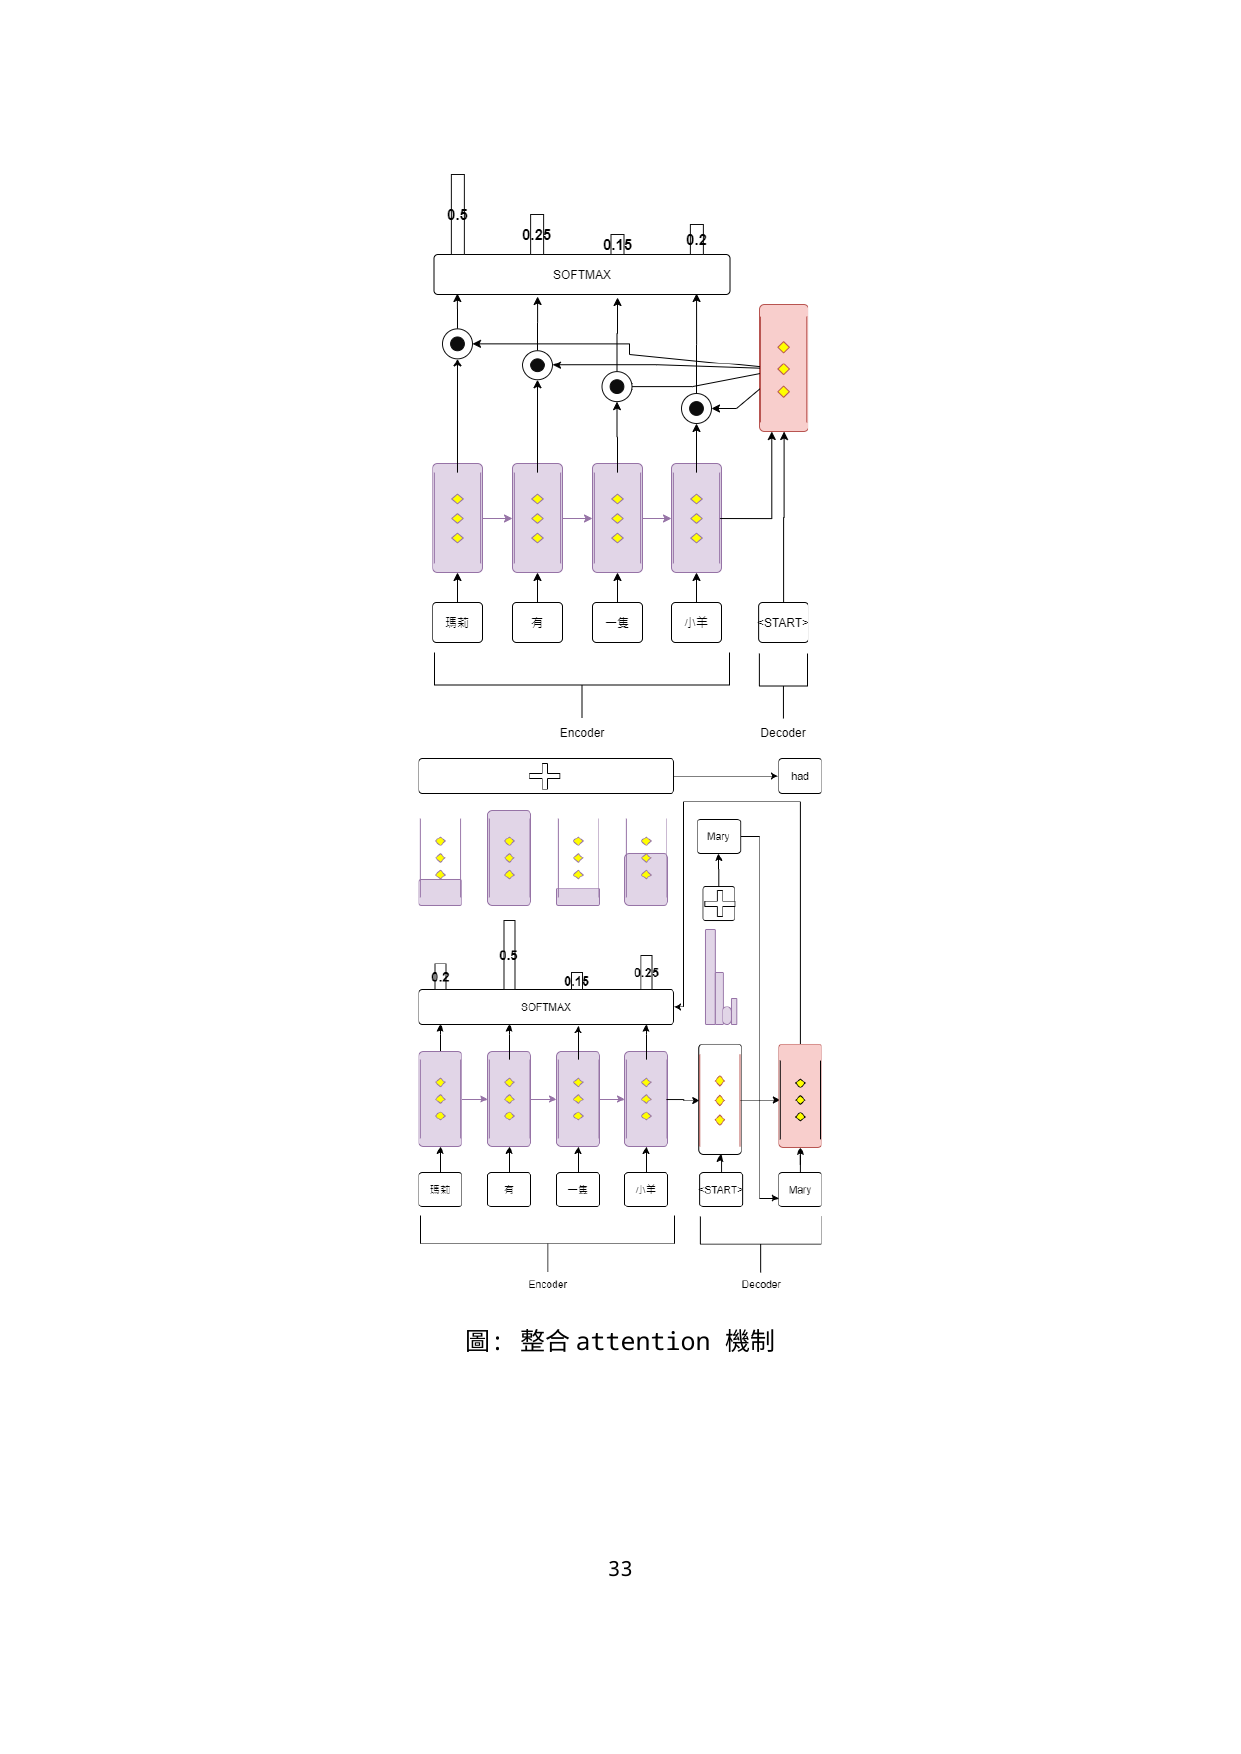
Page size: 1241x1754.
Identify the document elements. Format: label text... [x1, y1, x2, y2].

picture [432, 174, 809, 742]
picture [418, 758, 822, 1293]
text 圖: 整合 attention 機制 [187, 1321, 1053, 1358]
